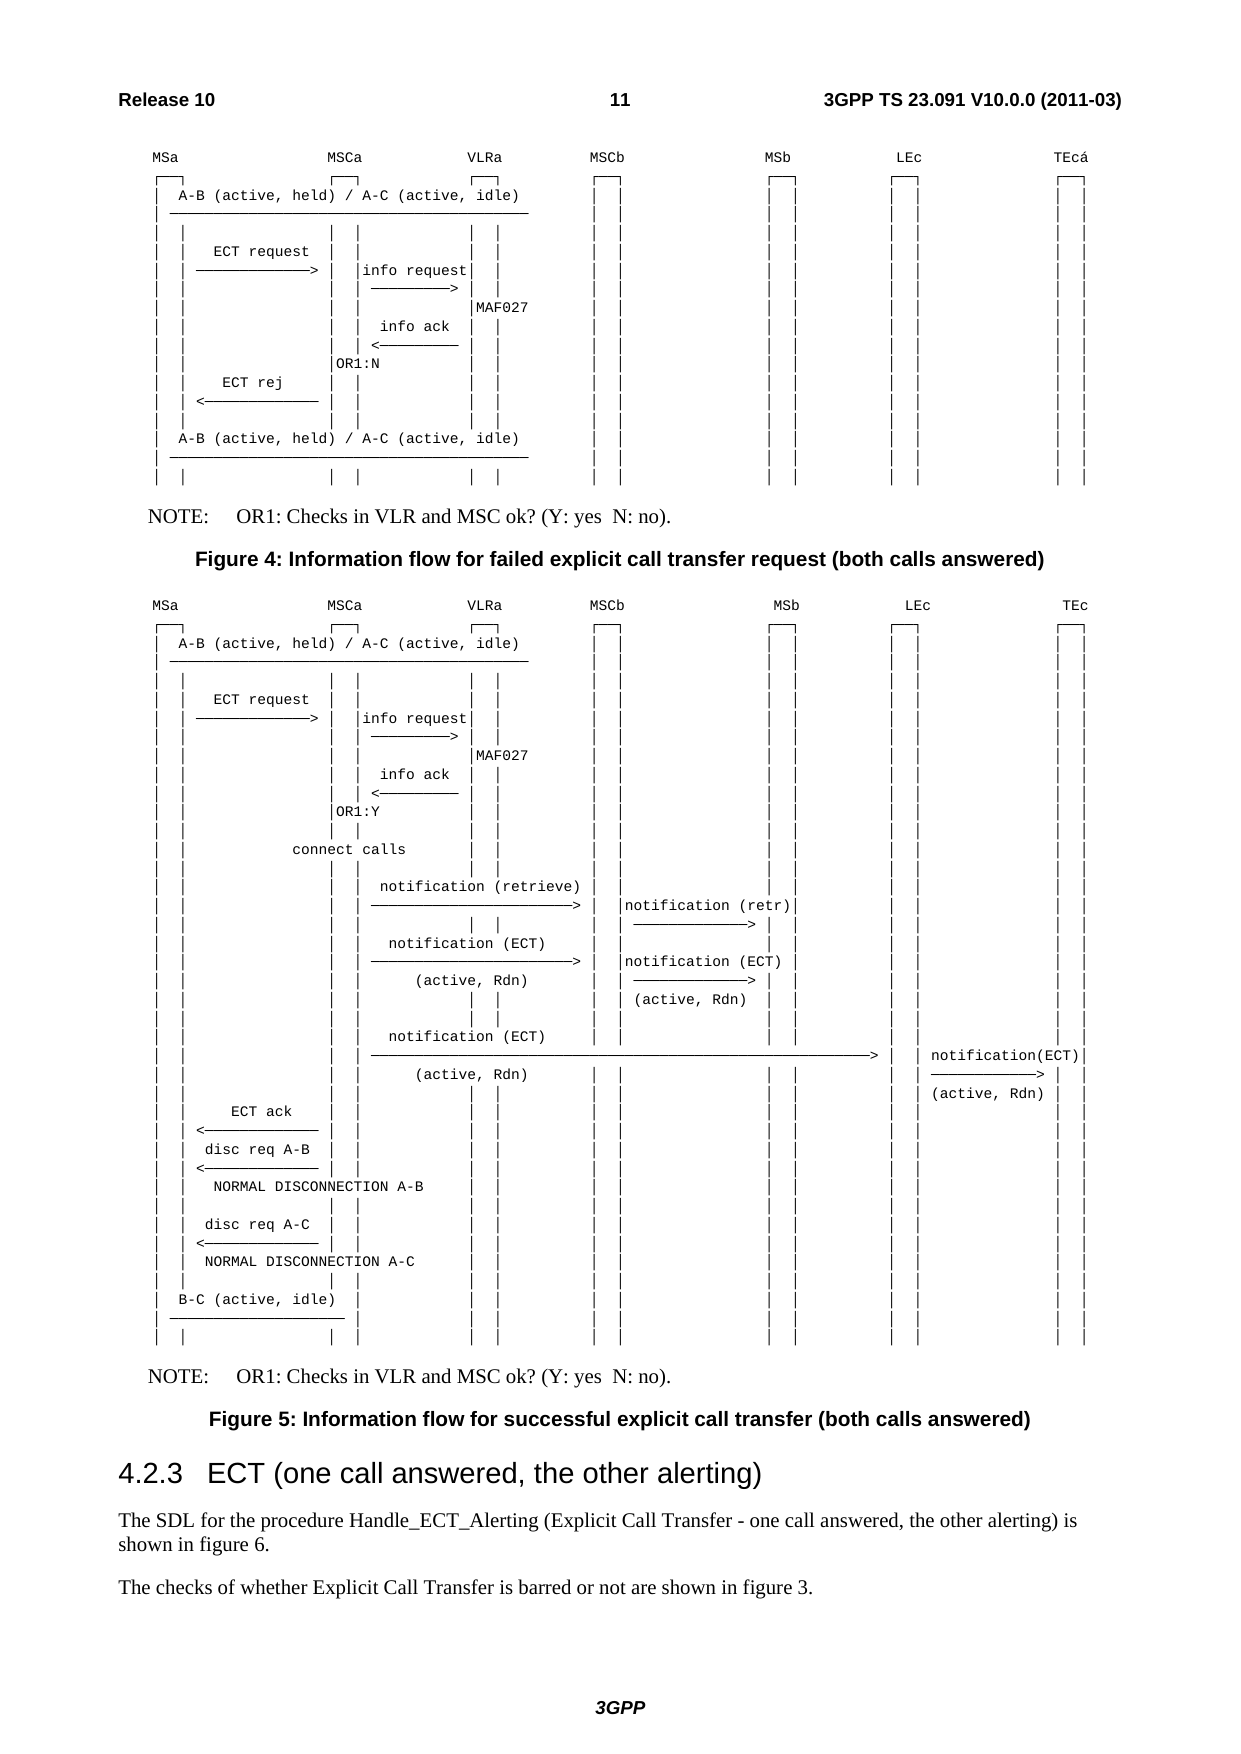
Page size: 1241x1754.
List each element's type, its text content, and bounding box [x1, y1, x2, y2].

text │ │ │ │ │ │ │ │ │ │ │ │ │ │ [118, 1271, 1122, 1289]
text │ │ <───────────── │ │ │ │ │ │ │ │ │ │ │ │ [118, 1233, 1122, 1252]
text NOTE: OR1: Checks in VLR and MSC ok? (Y: yes N: no). [148, 504, 1122, 528]
text │ │ │ │ │MAF027 │ │ │ │ │ │ │ │ [118, 746, 1122, 764]
text │ │ │ │ (active, Rdn) │ │ │ │ │ │ ────────────> │ │ [118, 1064, 1122, 1083]
text │ A-B (active, held) / A-C (active, idle) │ │ │ │ │ │ │ │ [118, 185, 1122, 204]
text │ │ │ │ <───────── │ │ │ │ │ │ │ │ │ │ [118, 783, 1122, 802]
text │ │ <───────────── │ │ │ │ │ │ │ │ │ │ │ │ [118, 1121, 1122, 1139]
text │ │ disc req A-B │ │ │ │ │ │ │ │ │ │ │ │ [118, 1139, 1122, 1158]
text │ │ │ │ │ │ │ │ (active, Rdn) │ │ │ │ │ │ [118, 989, 1122, 1008]
text │ │ │ │ notification (retrieve) │ │ │ │ │ │ │ │ [118, 877, 1122, 896]
text │ │ │ │ │ │ │ │ │ │ │ │ │ │ [118, 222, 1122, 241]
text │ │ ECT request │ │ │ │ │ │ │ │ │ │ │ │ [118, 689, 1122, 708]
text The SDL for the procedure Handle_ECT_Alerting (Explicit Call Transfer - one call answered, the other alerting) is shown in figure 6. [118, 1508, 1122, 1556]
text │ A-B (active, held) / A-C (active, idle) │ │ │ │ │ │ │ │ [118, 429, 1122, 447]
text │ │ ─────────────> │ │info request│ │ │ │ │ │ │ │ │ │ [118, 708, 1122, 727]
text NOTE: OR1: Checks in VLR and MSC ok? (Y: yes N: no). [148, 1364, 1122, 1388]
text │ │ ECT rej │ │ │ │ │ │ │ │ │ │ │ │ [118, 372, 1122, 391]
text │ │ disc req A-C │ │ │ │ │ │ │ │ │ │ │ │ [118, 1214, 1122, 1233]
text The checks of whether Explicit Call Transfer is barred or not are shown in figure 3. [118, 1575, 1122, 1599]
text │ │ │ │ info ack │ │ │ │ │ │ │ │ │ │ [118, 764, 1122, 783]
text │ │ <───────────── │ │ │ │ │ │ │ │ │ │ │ │ [118, 1158, 1122, 1177]
text │ │ │ │ │ │ │ │ │ │ │ │ (active, Rdn) │ │ [118, 1083, 1122, 1102]
text │ │ │ │ (active, Rdn) │ │ ─────────────> │ │ │ │ │ │ [118, 971, 1122, 989]
text │ │ │ │ │ │ │ │ ─────────────> │ │ │ │ │ │ [118, 914, 1122, 933]
text │ │ ─────────────> │ │info request│ │ │ │ │ │ │ │ │ │ [118, 260, 1122, 279]
text │ │ │ │ notification (ECT) │ │ │ │ │ │ │ │ [118, 933, 1122, 952]
text │ ──────────────────── │ │ │ │ │ │ │ │ │ │ │ [118, 1308, 1122, 1327]
text │ │ │ │ │ │ │ │ │ │ │ │ │ │ [118, 1196, 1122, 1214]
text Figure 4: Information flow for failed explicit call transfer request (both calls answered) [118, 547, 1122, 571]
text │ │ │ │ ─────────> │ │ │ │ │ │ │ │ │ │ [118, 727, 1122, 746]
subtitle 4.2.3 ECT (one call answered, the other alerting) [118, 1456, 1122, 1489]
text │ │ │ │ ───────────────────────> │ │notification (ECT) │ │ │ │ │ [118, 952, 1122, 971]
text │ │ ECT request │ │ │ │ │ │ │ │ │ │ │ │ [118, 241, 1122, 260]
text ┌──┐ ┌──┐ ┌──┐ ┌──┐ ┌──┐ ┌──┐ ┌──┐ [118, 614, 1122, 633]
text │ ───────────────────────────────────────── │ │ │ │ │ │ │ │ [118, 447, 1122, 466]
text │ │ ECT ack │ │ │ │ │ │ │ │ │ │ │ │ [118, 1102, 1122, 1121]
text │ │ │ │ │ │ │ │ │ │ │ │ │ │ [118, 466, 1122, 485]
text │ │ NORMAL DISCONNECTION A-C │ │ │ │ │ │ │ │ │ │ [118, 1252, 1122, 1271]
text Figure 5: Information flow for successful explicit call transfer (both calls answered) [118, 1407, 1122, 1431]
text │ ───────────────────────────────────────── │ │ │ │ │ │ │ │ [118, 204, 1122, 222]
text │ A-B (active, held) / A-C (active, idle) │ │ │ │ │ │ │ │ [118, 633, 1122, 652]
text MSa MSCa VLRa MSCb MSb LEc TEc [118, 596, 1122, 614]
text │ │ │ │ notification (ECT) │ │ │ │ │ │ │ │ [118, 1027, 1122, 1046]
text ┌──┐ ┌──┐ ┌──┐ ┌──┐ ┌──┐ ┌──┐ ┌──┐ [118, 166, 1122, 185]
text │ │ │ │ <───────── │ │ │ │ │ │ │ │ │ │ [118, 335, 1122, 354]
text │ │ │OR1:N │ │ │ │ │ │ │ │ │ │ [118, 354, 1122, 372]
text │ │ │ │ │MAF027 │ │ │ │ │ │ │ │ [118, 297, 1122, 316]
text │ │ │ │ │ │ │ │ │ │ │ │ │ │ [118, 1327, 1122, 1346]
text │ │ <───────────── │ │ │ │ │ │ │ │ │ │ │ │ [118, 391, 1122, 410]
text │ │ NORMAL DISCONNECTION A-B │ │ │ │ │ │ │ │ │ │ [118, 1177, 1122, 1196]
text │ │ │ │ info ack │ │ │ │ │ │ │ │ │ │ [118, 316, 1122, 335]
text │ │ │ │ │ │ │ │ │ │ │ │ │ │ [118, 671, 1122, 689]
text │ │ │OR1:Y │ │ │ │ │ │ │ │ │ │ [118, 802, 1122, 821]
text │ B-C (active, idle) │ │ │ │ │ │ │ │ │ │ │ [118, 1289, 1122, 1308]
text MSa MSCa VLRa MSCb MSb LEc TEcá [118, 147, 1122, 166]
text │ │ connect calls │ │ │ │ │ │ │ │ │ │ [118, 839, 1122, 858]
text │ │ │ │ │ │ │ │ │ │ │ │ │ │ [118, 410, 1122, 429]
text │ │ │ │ │ │ │ │ │ │ │ │ │ │ [118, 821, 1122, 839]
text │ │ │ │ │ │ │ │ │ │ │ │ │ │ [118, 1008, 1122, 1027]
text │ ───────────────────────────────────────── │ │ │ │ │ │ │ │ [118, 652, 1122, 671]
text │ │ │ │ ───────────────────────> │ │notification (retr)│ │ │ │ │ [118, 896, 1122, 914]
text │ │ │ │ ─────────────────────────────────────────────────────────> │ │ notification(ECT)│ [118, 1046, 1122, 1064]
text │ │ │ │ ─────────> │ │ │ │ │ │ │ │ │ │ [118, 279, 1122, 297]
text │ │ │ │ │ │ │ │ │ │ │ │ │ │ [118, 858, 1122, 877]
